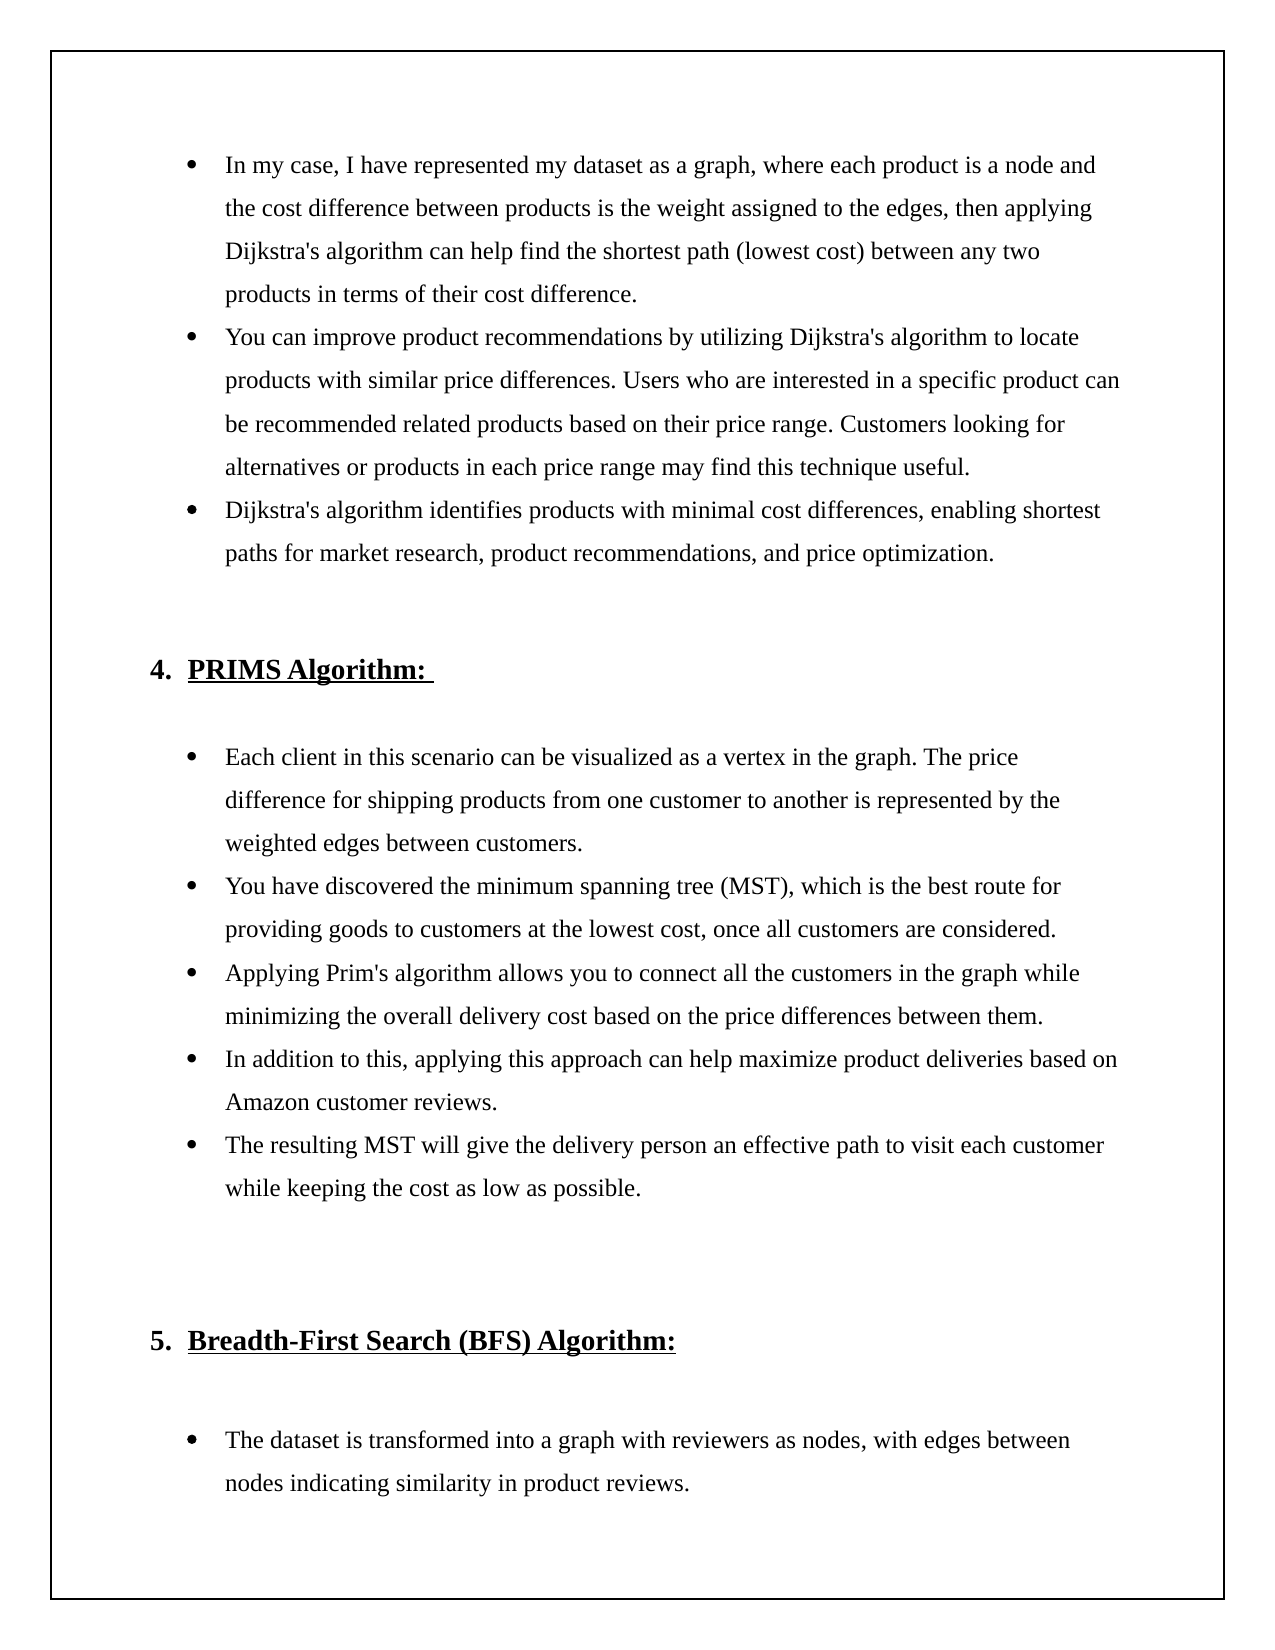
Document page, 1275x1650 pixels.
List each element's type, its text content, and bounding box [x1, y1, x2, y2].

list The dataset is transformed into a graph with reviewers as nodes, with edges between nodes indicating similarity in product reviews. [187, 1425, 1125, 1497]
list The resulting MST will give the delivery person an effective path to visit each customer while keeping the cost as low as possible. [187, 1130, 1125, 1202]
list In addition to this, applying this approach can help maximize product deliveries based on Amazon customer reviews. [187, 1044, 1125, 1116]
list You have discovered the minimum spanning tree (MST), which is the best route for providing goods to customers at the lowest cost, once all customers are considered. [187, 871, 1125, 943]
subtitle PRIMS Algorithm: [150, 652, 1125, 686]
subtitle Breadth-First Search (BFS) Algorithm: [150, 1323, 1125, 1357]
list Each client in this scenario can be visualized as a vertex in the graph. The price difference for shipping products from one customer to another is represented by the weighted edges between customers. [187, 742, 1125, 857]
list In my case, I have represented my dataset as a graph, where each product is a node and the cost difference between products is the weight assigned to the edges, then applying Dijkstra's algorithm can help find the shortest path (lowest cost) between any two products in terms of their cost difference. [187, 150, 1125, 308]
list You can improve product recommendations by utilizing Dijkstra's algorithm to locate products with similar price differences. Users who are interested in a specific product can be recommended related products based on their price range. Customers looking for alternatives or products in each price range may find this technique useful. [187, 322, 1125, 481]
list Applying Prim's algorithm allows you to connect all the customers in the graph while minimizing the overall delivery cost based on the price differences between them. [187, 958, 1125, 1029]
list Dijkstra's algorithm identifies products with minimal cost differences, enabling shortest paths for market research, product recommendations, and price optimization. [187, 495, 1125, 567]
